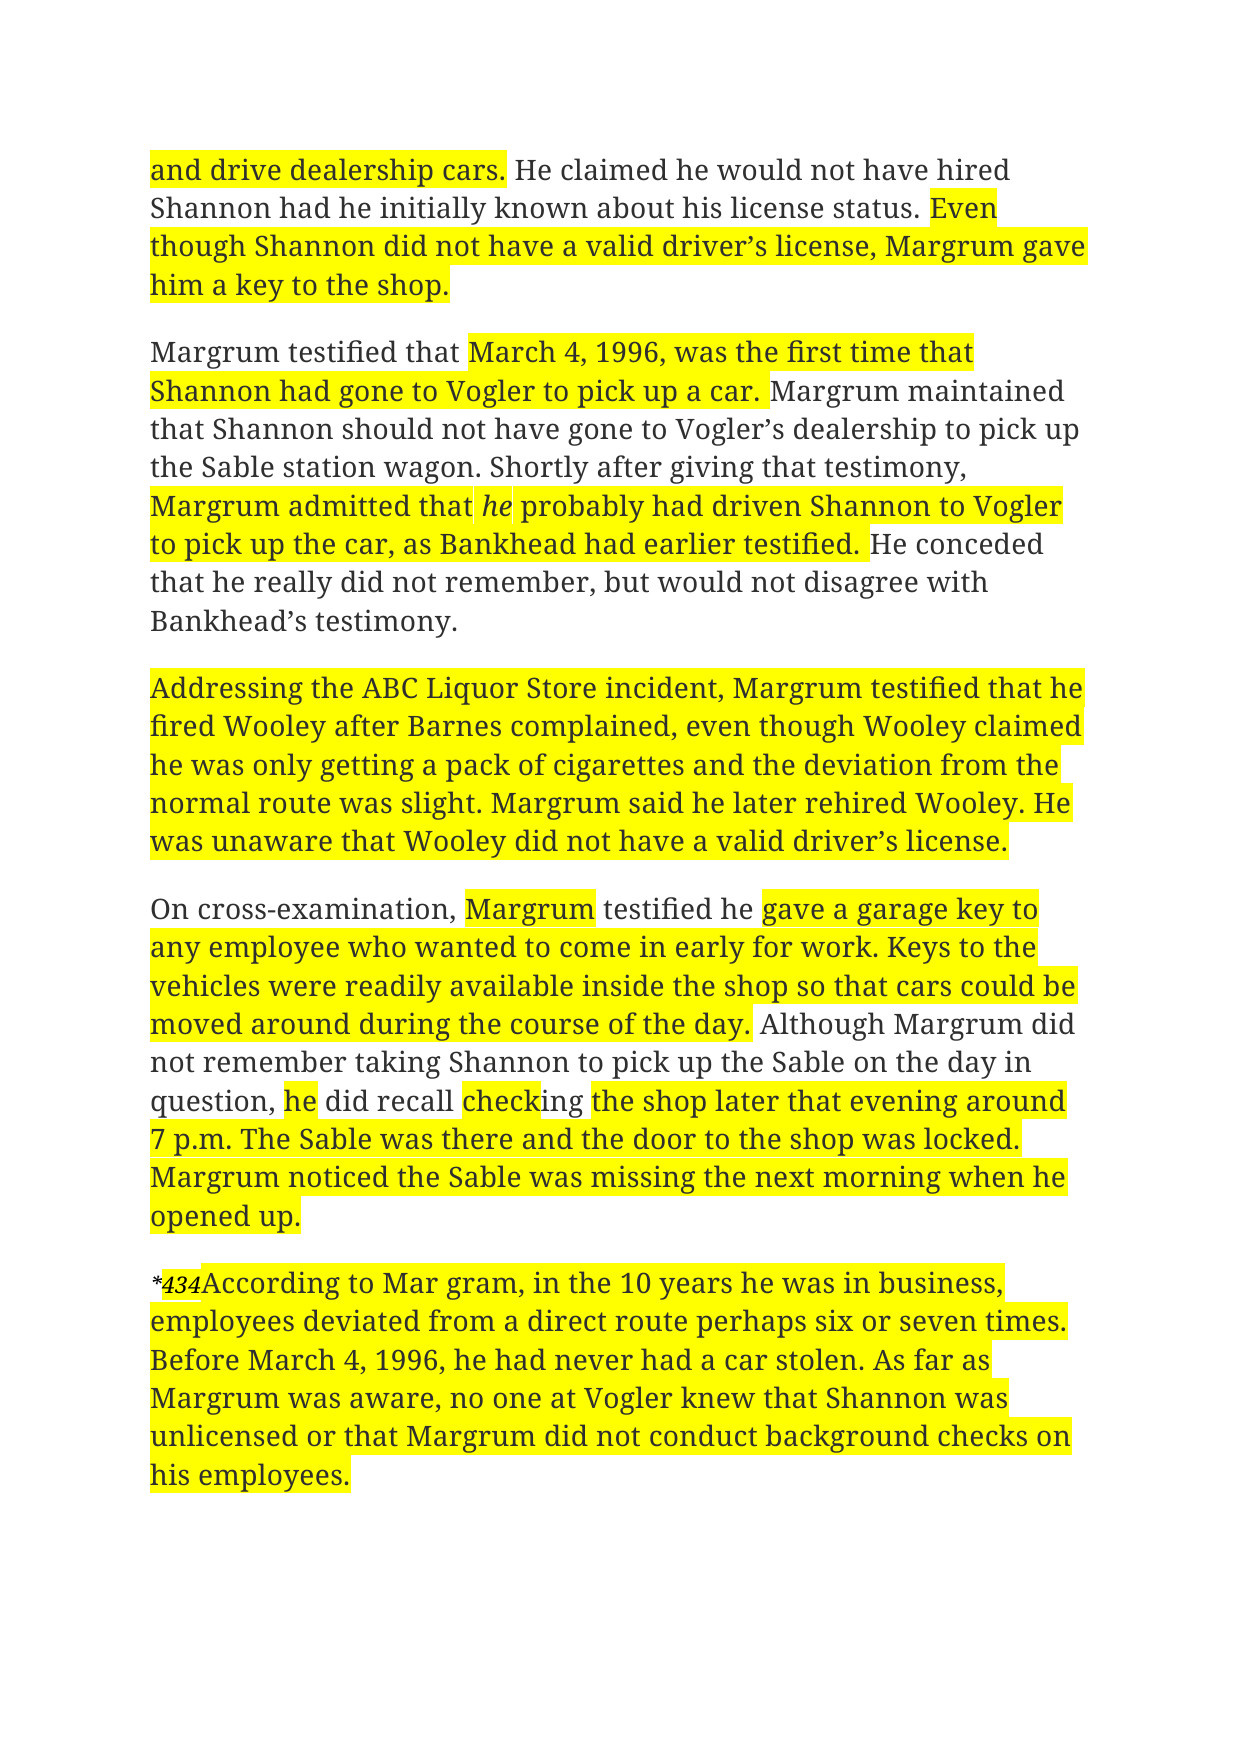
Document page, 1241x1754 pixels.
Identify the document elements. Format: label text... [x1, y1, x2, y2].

text *434According to Mar gram, in the 10 years he was in business, employees deviated from a direct route perhaps six or seven times. Before March 4, 1996, he had never had a car stolen. As far as Margrum was aware, no one at Vogler knew that Shannon was unlicensed or that Margrum did not conduct background checks on his employees. [351, 1263, 1090, 1493]
text Margrum testified that March 4, 1996, was the first time that Shannon had gone to Vogler to pick up a car. Margrum maintained that Shannon should not have gone to Vogler’s dealership to pick up the Sable station wagon. Shortly after giving that testimony, Margrum admitted that he probably had driven Shannon to Vogler to pick up the car, as Bankhead had earlier testified. He conceded that he really did not remember, but would not disagree with Bankhead’s testimony. [150, 332, 1090, 639]
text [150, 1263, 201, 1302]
text On cross-examination, Margrum testified he gave a garage key to any employee who wanted to come in early for work. Keys to the vehicles were readily available inside the shop so that cars could be moved around during the course of the day. Although Margrum did not remember taking Shannon to pick up the Sable on the day in question, he did recall checking the shop later that evening around 7 p.m. The Sable was there and the door to the shop was locked. Margrum noticed the Sable was missing the next morning when he opened up. [150, 889, 1090, 1234]
